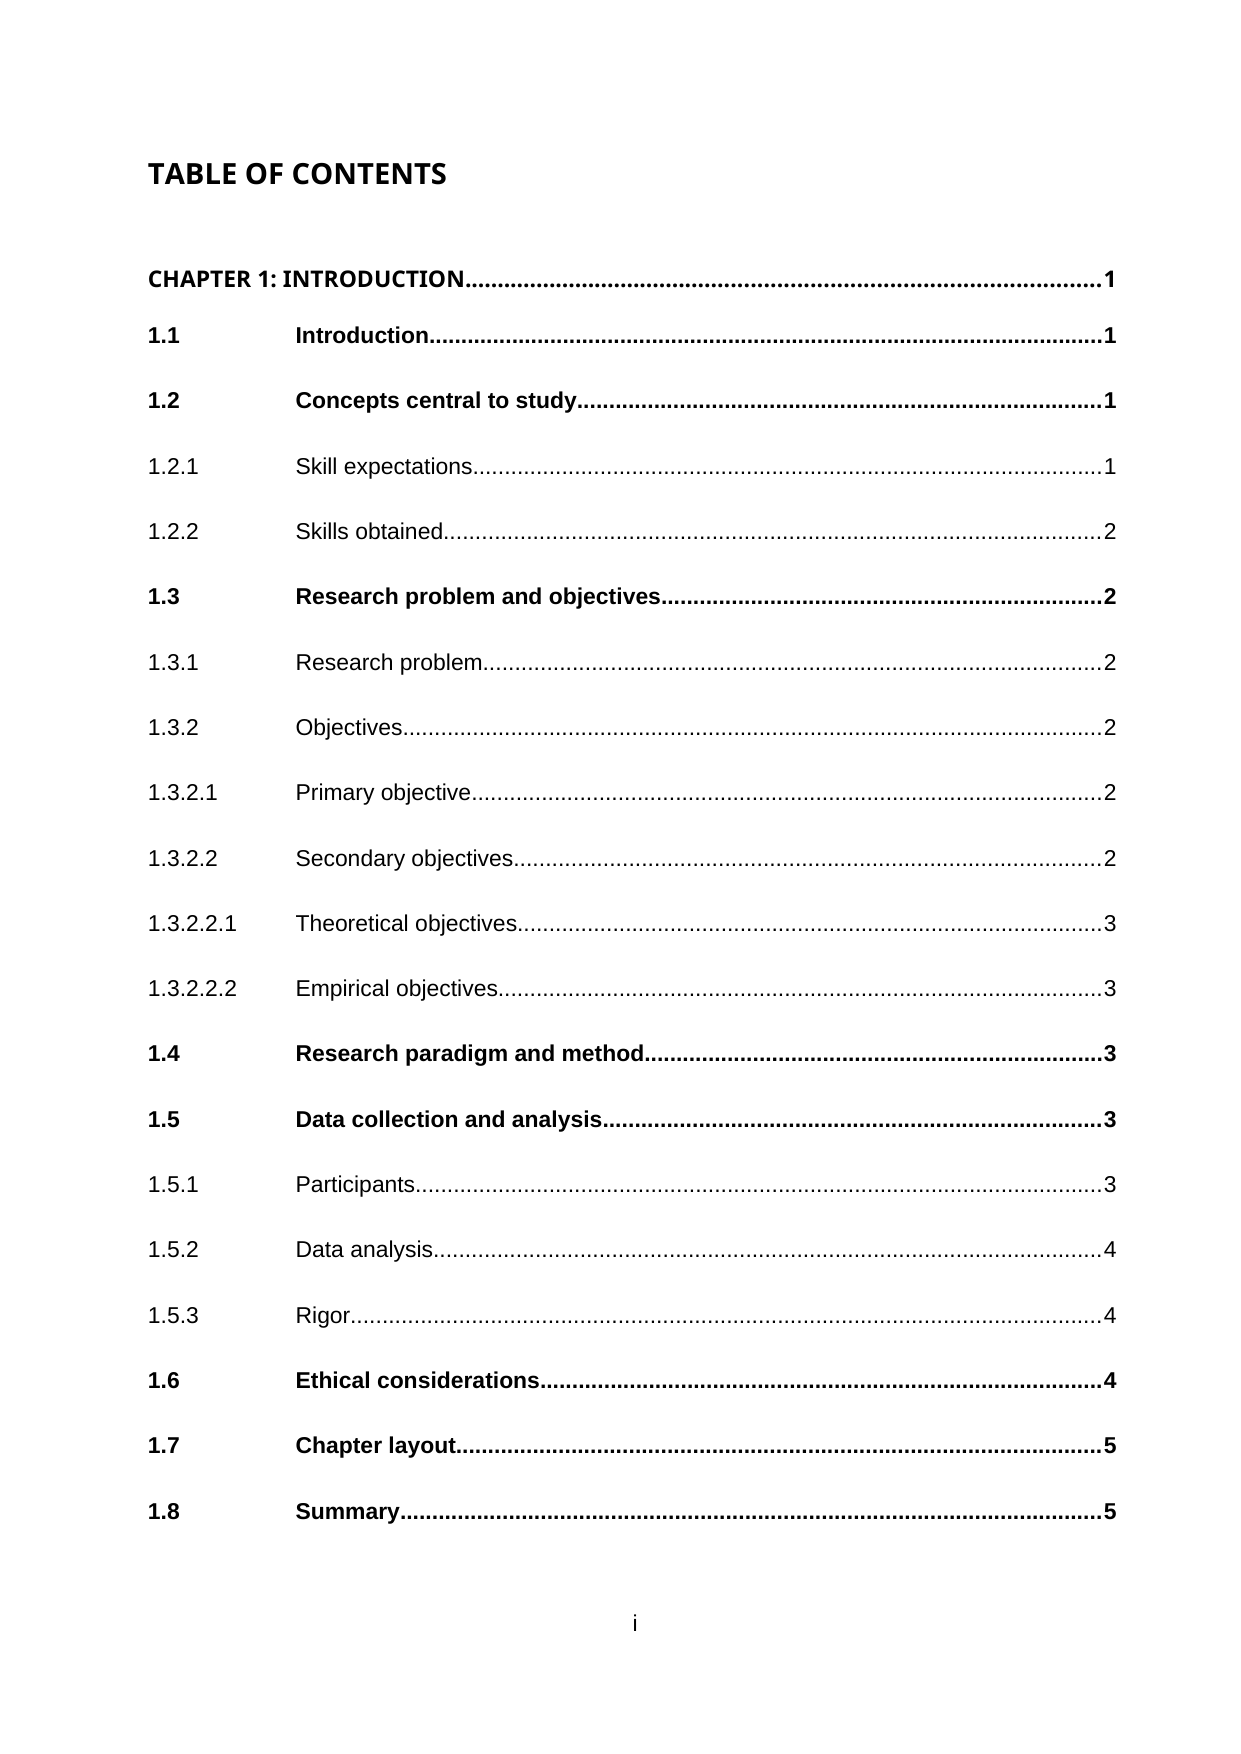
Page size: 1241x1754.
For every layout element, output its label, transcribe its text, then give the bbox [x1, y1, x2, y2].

text 1.2.2 Skills obtained 2 [148, 518, 1063, 544]
text 1.5.3 Rigor 4 [148, 1302, 1063, 1328]
text 1.3 Research problem and objectives 2 [148, 583, 1063, 609]
text 1.3.2.1 Primary objective 2 [148, 779, 1063, 806]
text 1.3.2.2.2 Empirical objectives 3 [148, 975, 1063, 1001]
text 1.2.1 Skill expectations 1 [148, 453, 1063, 479]
text 1.2 Concepts central to study 1 [148, 387, 1063, 414]
text 1.3.2.2.1 Theoretical objectives 3 [148, 910, 1063, 936]
text 1.6 Ethical considerations 4 [148, 1367, 1063, 1393]
text 1.5 Data collection and analysis 3 [148, 1106, 1063, 1132]
text 1.5.2 Data analysis 4 [148, 1236, 1063, 1263]
text 1.3.2.2 Secondary objectives 2 [148, 844, 1063, 871]
text 1.8 Summary 5 [148, 1498, 1063, 1524]
text 1.3.1 Research problem 2 [148, 648, 1063, 675]
text 1.7 Chapter layout 5 [148, 1432, 1063, 1459]
text 1.5.1 Participants 3 [148, 1171, 1063, 1197]
text chapter 1: introduction 1 [148, 263, 1063, 294]
subtitle Table of contents [148, 153, 1122, 193]
text 1.4 Research paradigm and method 3 [148, 1040, 1063, 1067]
text 1.3.2 Objectives 2 [148, 714, 1063, 740]
text 1.1 Introduction 1 [148, 322, 1063, 348]
